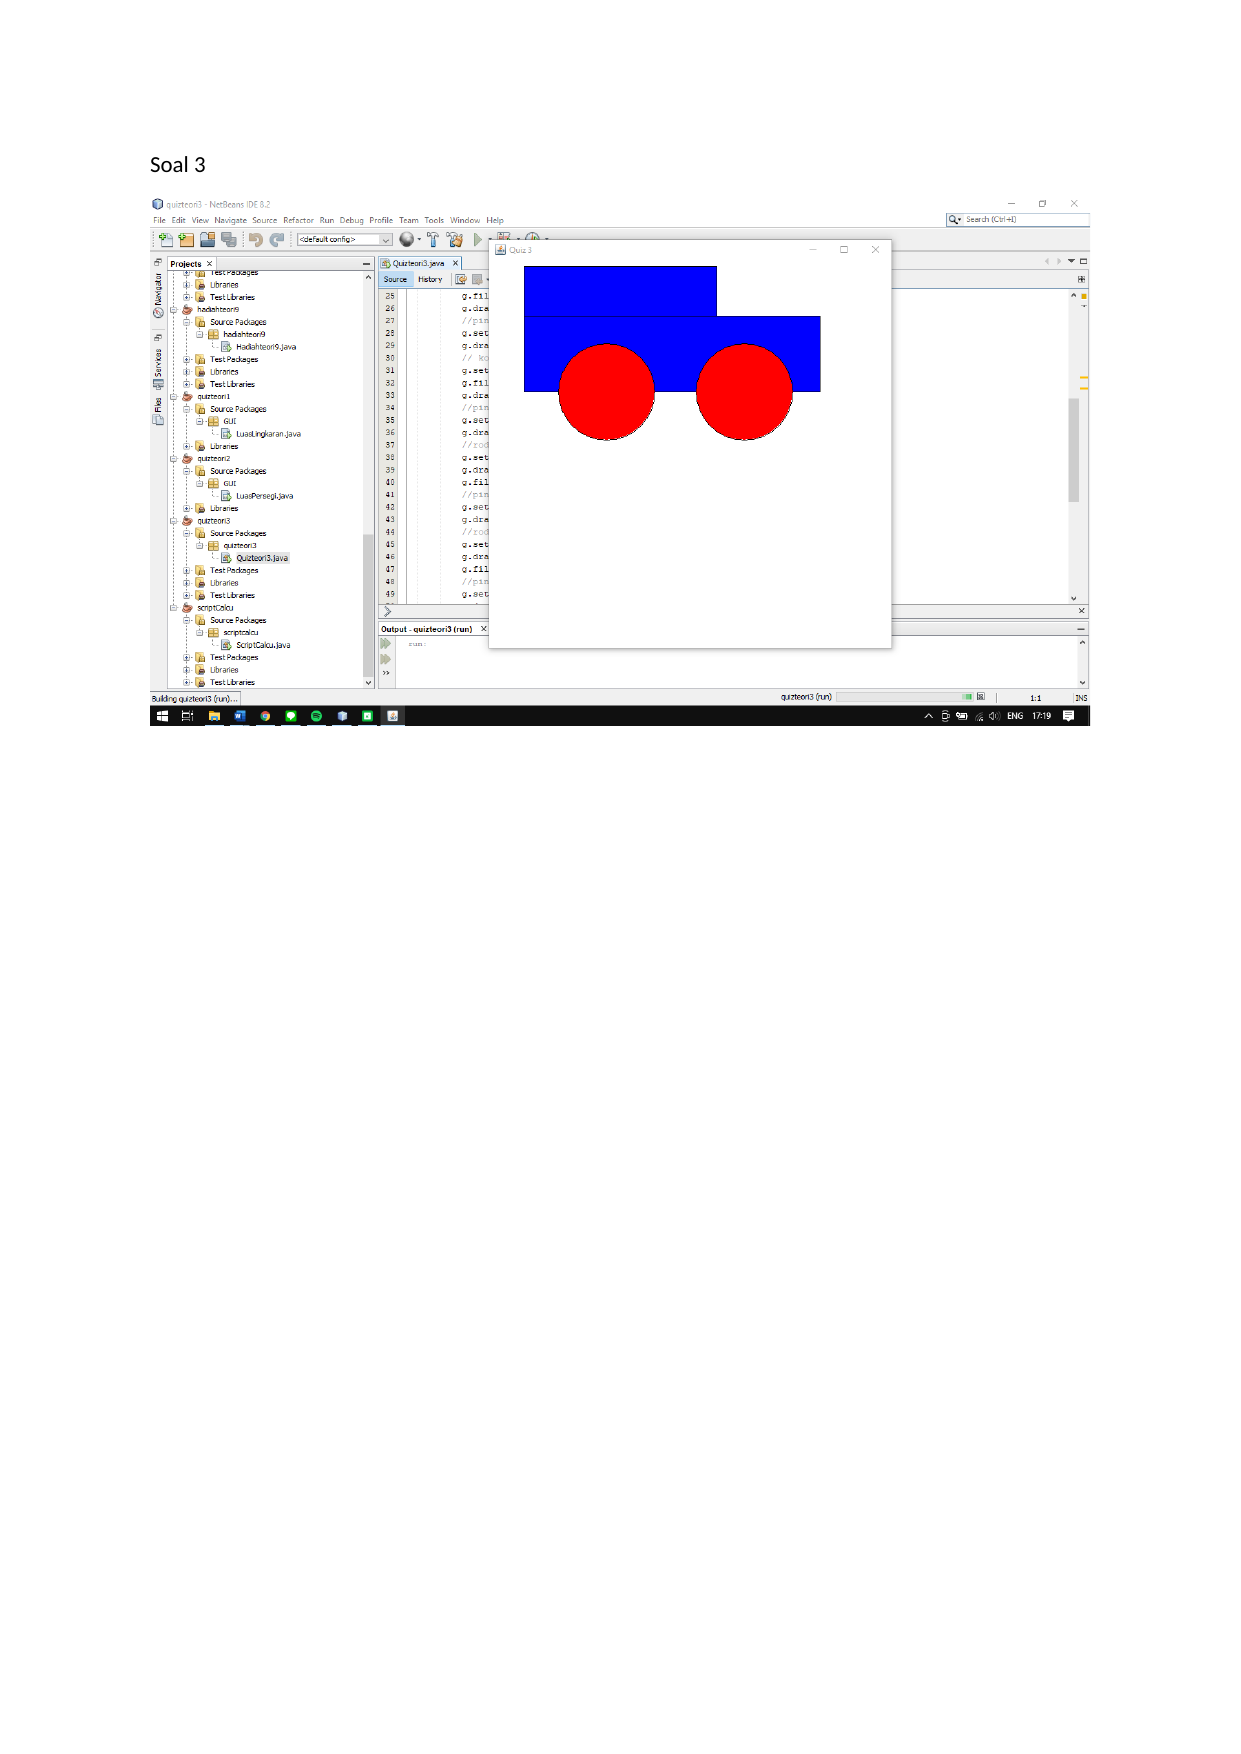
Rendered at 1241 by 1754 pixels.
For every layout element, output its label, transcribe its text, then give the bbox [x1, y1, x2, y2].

text Soal 3 [150, 150, 1090, 178]
picture [150, 196, 1091, 726]
